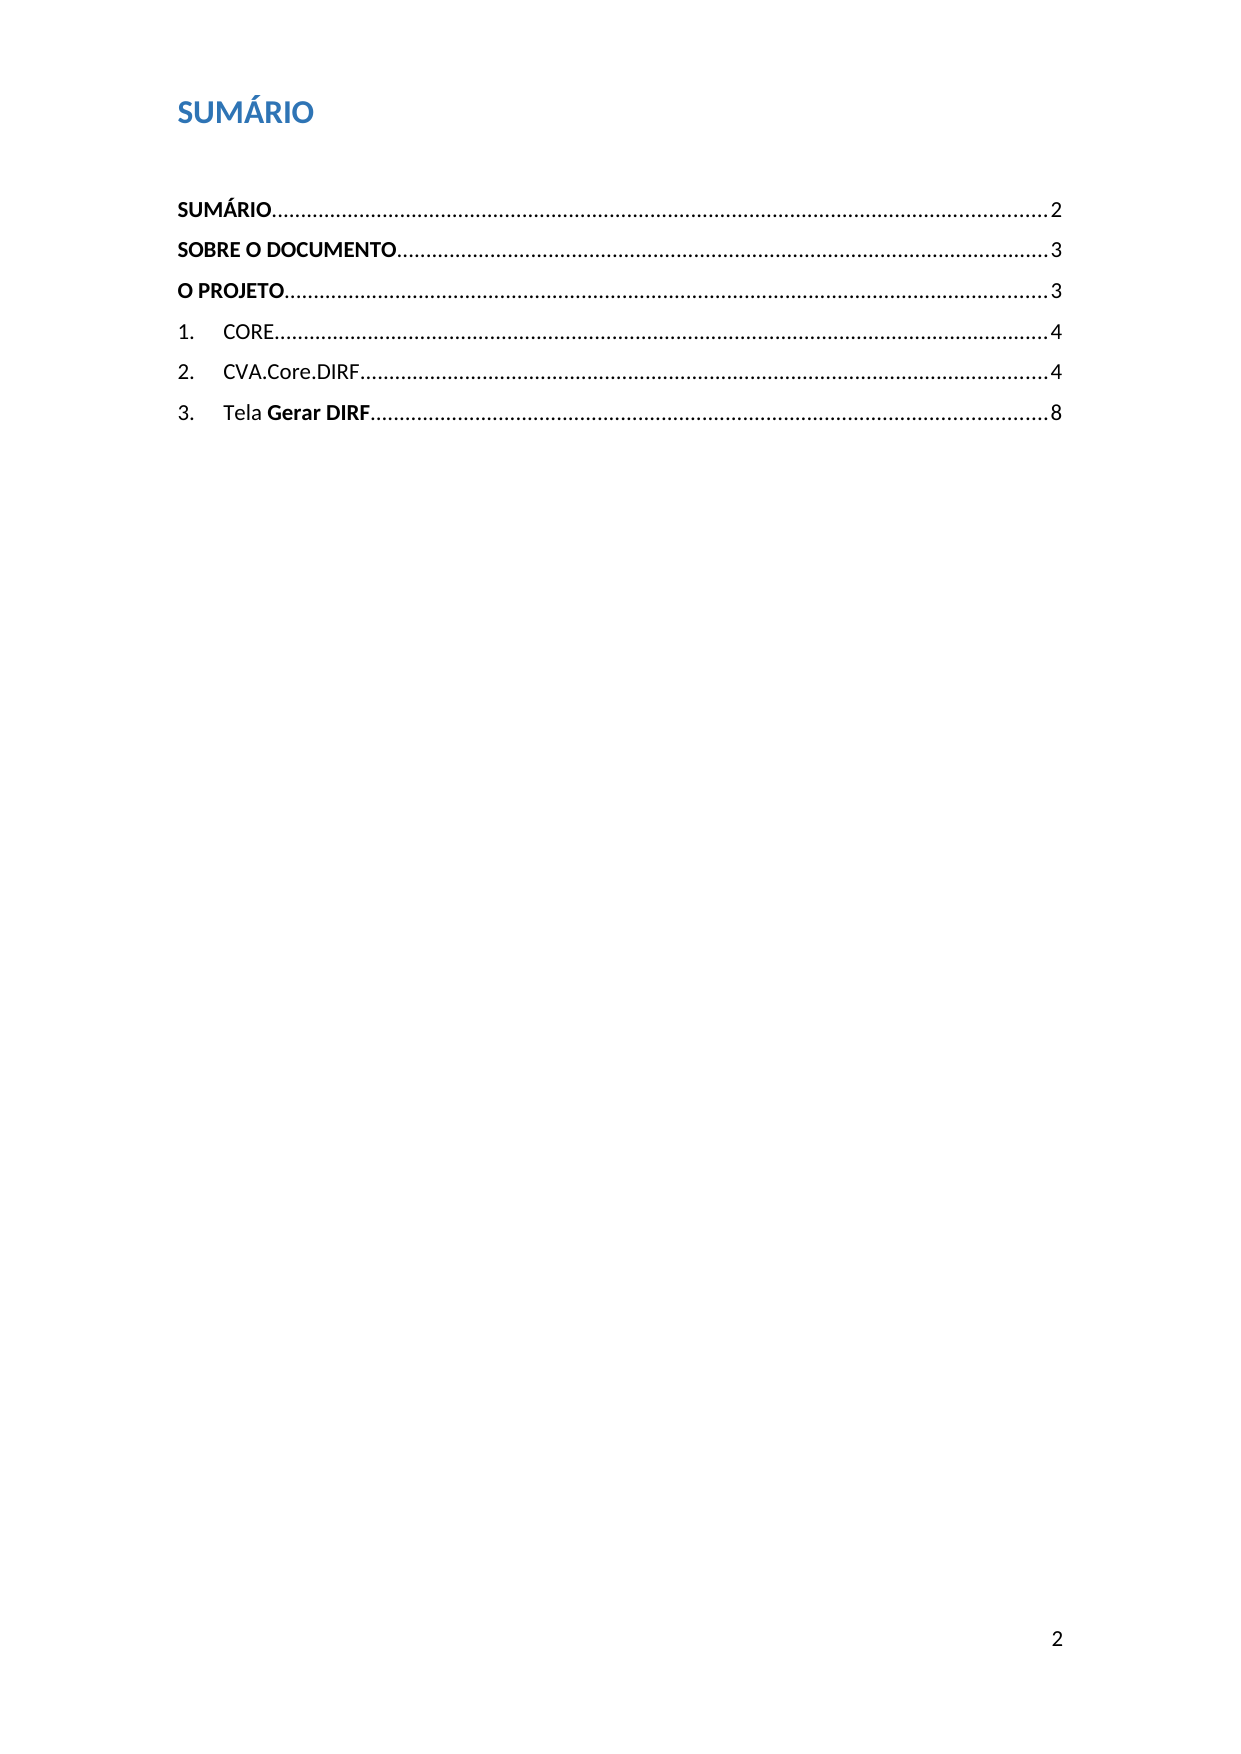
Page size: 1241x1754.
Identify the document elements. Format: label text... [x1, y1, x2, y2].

text SUMÁRIO 2 [177, 195, 1063, 223]
text 1. CORE 4 [177, 317, 1063, 345]
subtitle SUMÁRIO [177, 91, 1063, 131]
text SOBRE O DOCUMENTO 3 [177, 236, 1063, 264]
text 2. CVA.Core.DIRF 4 [177, 357, 1063, 386]
text O PROJETO 3 [177, 276, 1063, 304]
text 3. Tela Gerar DIRF 8 [177, 398, 1063, 426]
